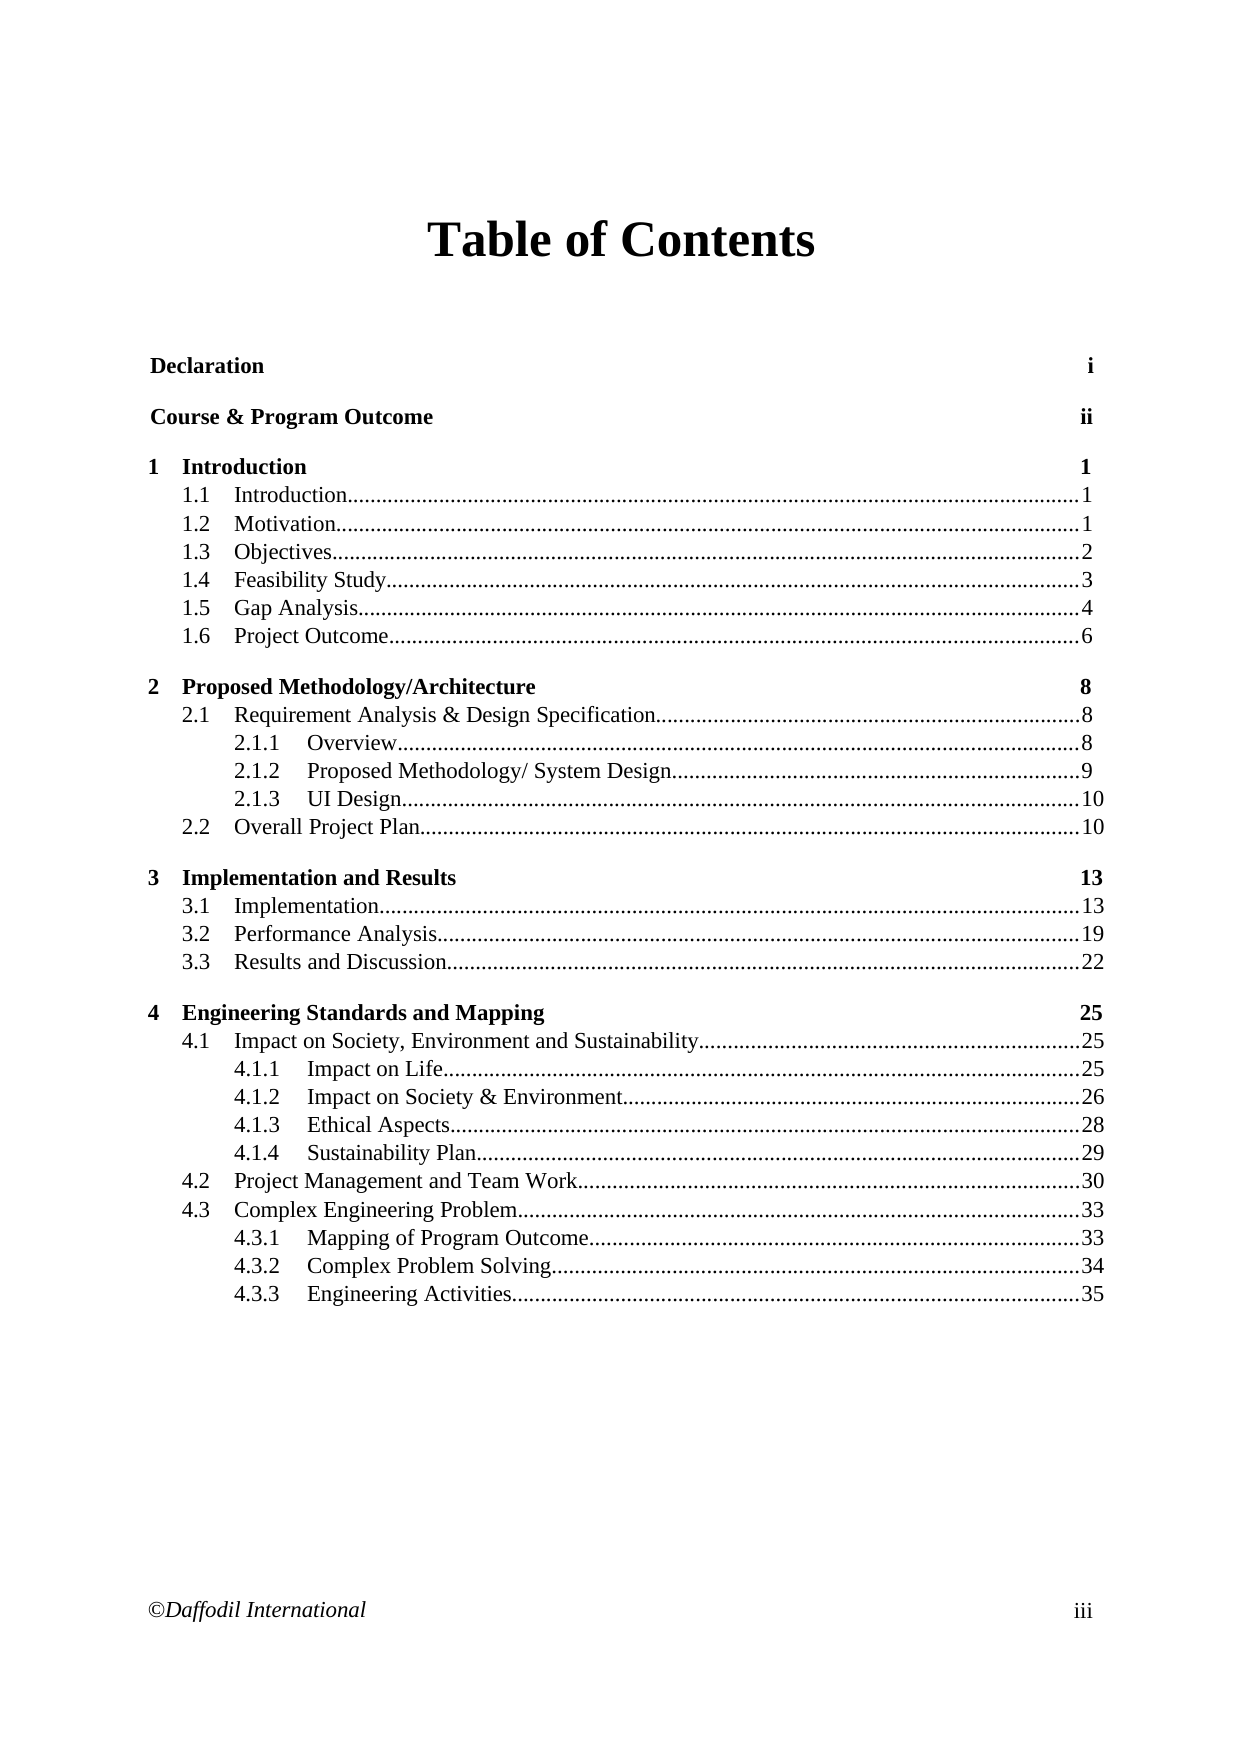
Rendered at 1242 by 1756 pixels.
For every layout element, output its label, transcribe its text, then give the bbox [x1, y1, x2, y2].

text Declaration i [112, 352, 1131, 378]
subtitle Table of Contents [193, 208, 1049, 267]
